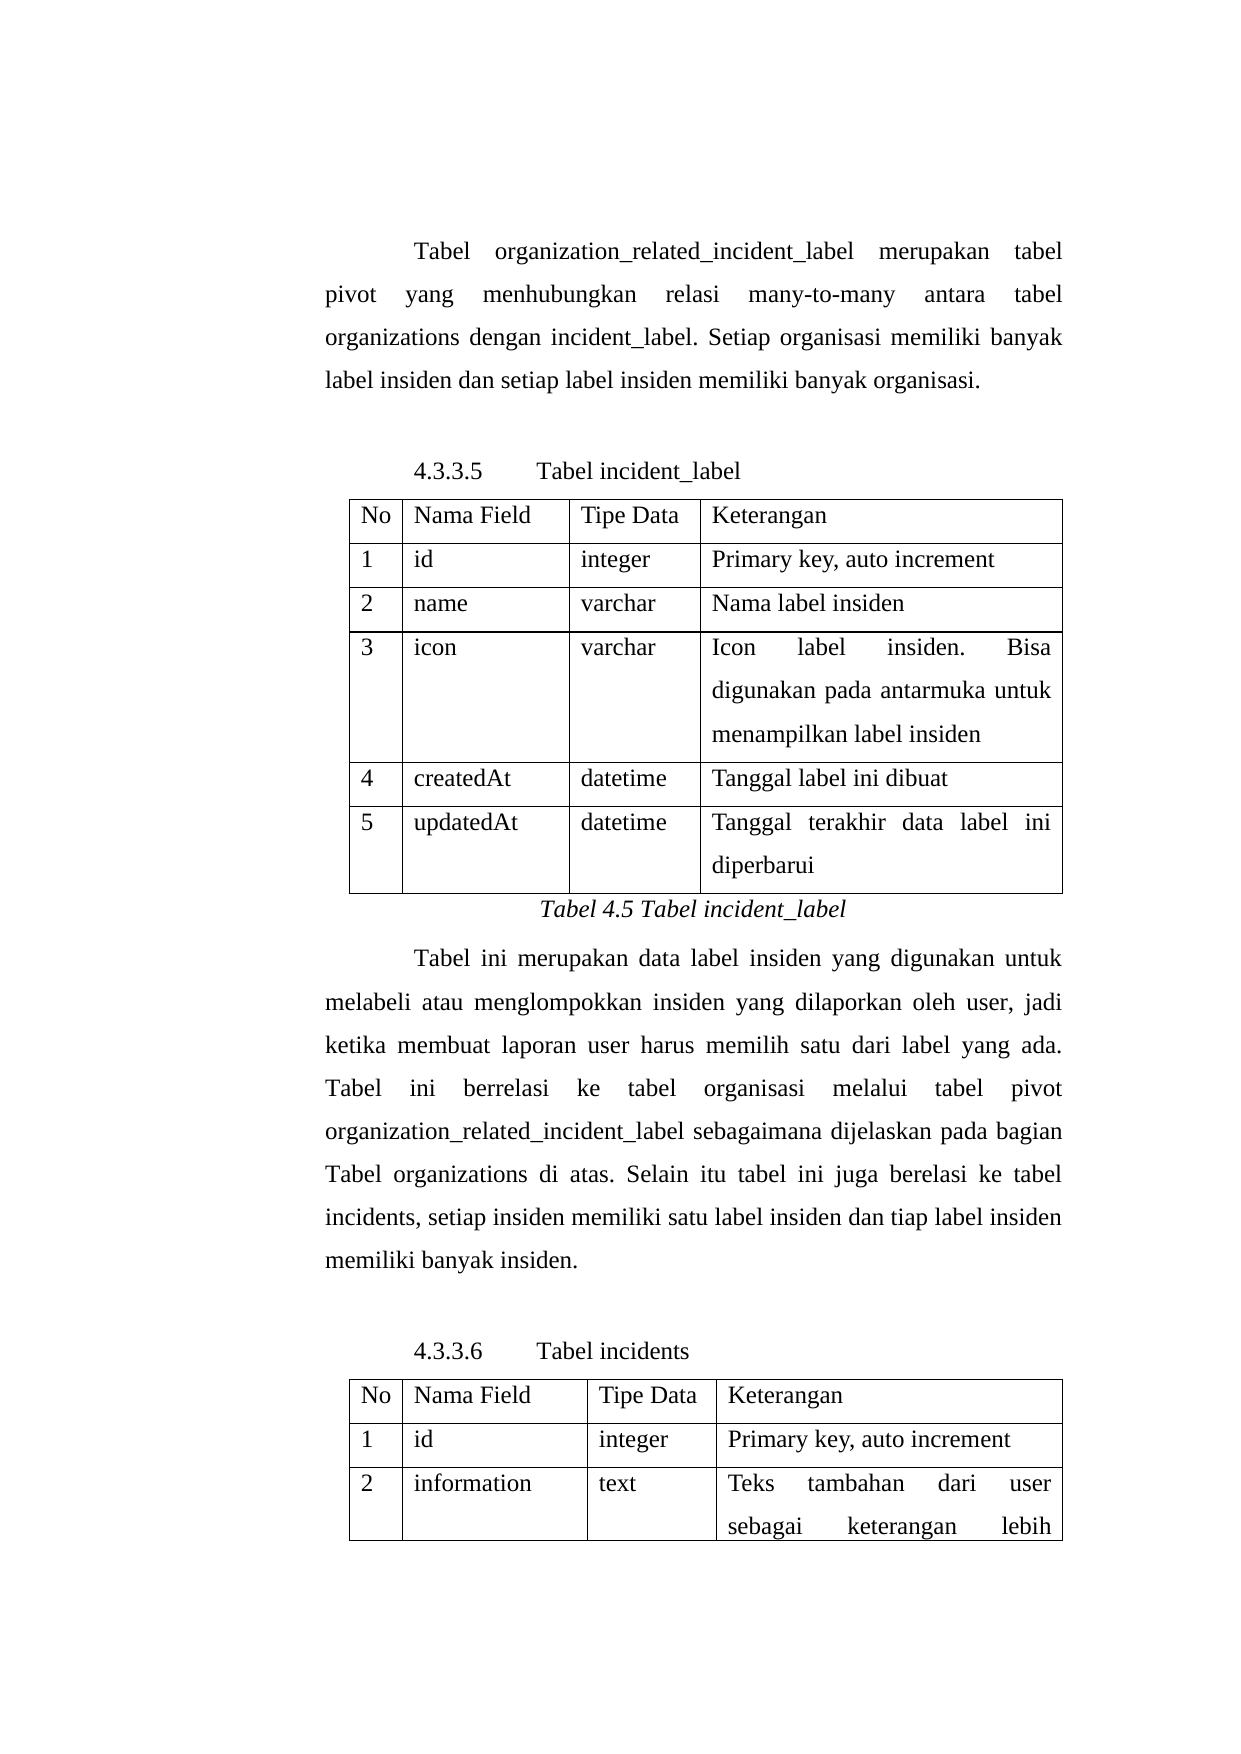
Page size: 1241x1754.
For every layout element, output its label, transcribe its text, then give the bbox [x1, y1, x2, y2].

table_cell 2 [350, 1468, 402, 1540]
table_header Keterangan [701, 500, 1062, 543]
text Tabel ini merupakan data label insiden yang digunakan untuk melabeli atau menglompokkan insiden yang dilaporkan oleh user, jadi ketika membuat laporan user harus memilih satu dari label yang ada. Tabel ini berrelasi ke tabel organisasi melalui tabel pivot organization_related_incident_label sebagaimana dijelaskan pada bagian Tabel organizations di atas. Selain itu tabel ini juga berelasi ke tabel incidents, setiap insiden memiliki satu label insiden dan tiap label insiden memiliki banyak insiden. [325, 943, 1063, 1274]
table_header Nama Field [403, 500, 569, 543]
table_cell Tanggal terakhir data label ini diperbarui [701, 807, 1062, 893]
table_cell text [588, 1468, 716, 1540]
table_cell datetime [570, 763, 700, 806]
text Tabel organization_related_incident_label merupakan tabel pivot yang menhubungkan relasi many-to-many antara tabel organizations dengan incident_label. Setiap organisasi memiliki banyak label insiden dan setiap label insiden memiliki banyak organisasi. [325, 236, 1063, 394]
subtitle Tabel incident_label [325, 456, 1063, 485]
table_cell createdAt [403, 763, 569, 806]
table_cell Primary key, auto increment [701, 544, 1062, 587]
table_cell Tanggal label ini dibuat [701, 763, 1062, 806]
table_cell varchar [570, 588, 700, 631]
table_cell Primary key, auto increment [717, 1424, 1062, 1467]
table_header No [350, 1380, 402, 1423]
table_cell integer [588, 1424, 716, 1467]
table_cell integer [570, 544, 700, 587]
table_cell Nama label insiden [701, 588, 1062, 631]
table_cell information [403, 1468, 587, 1540]
table_cell datetime [570, 807, 700, 893]
table_cell 2 [350, 588, 402, 631]
table_header Tipe Data [570, 500, 700, 543]
table_cell 4 [350, 763, 402, 806]
text Tabel 4.5 Tabel incident_label [236, 894, 1063, 923]
subtitle Tabel incidents [325, 1336, 1063, 1364]
table_cell 1 [350, 1424, 402, 1467]
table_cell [717, 1468, 1062, 1540]
table_cell id [403, 544, 569, 587]
table_cell name [403, 588, 569, 631]
table_cell 5 [350, 807, 402, 893]
table_cell id [403, 1424, 587, 1467]
table_cell updatedAt [403, 807, 569, 893]
table_header Tipe Data [588, 1380, 716, 1423]
table_header Keterangan [717, 1380, 1062, 1423]
table_header No [350, 500, 402, 543]
table_cell Icon label insiden. Bisa digunakan pada antarmuka untuk menampilkan label insiden [701, 633, 1062, 762]
table_cell 3 [350, 633, 402, 762]
table_header Nama Field [403, 1380, 587, 1423]
table_cell icon [403, 633, 569, 762]
table_cell varchar [570, 633, 700, 762]
table_cell 1 [350, 544, 402, 587]
